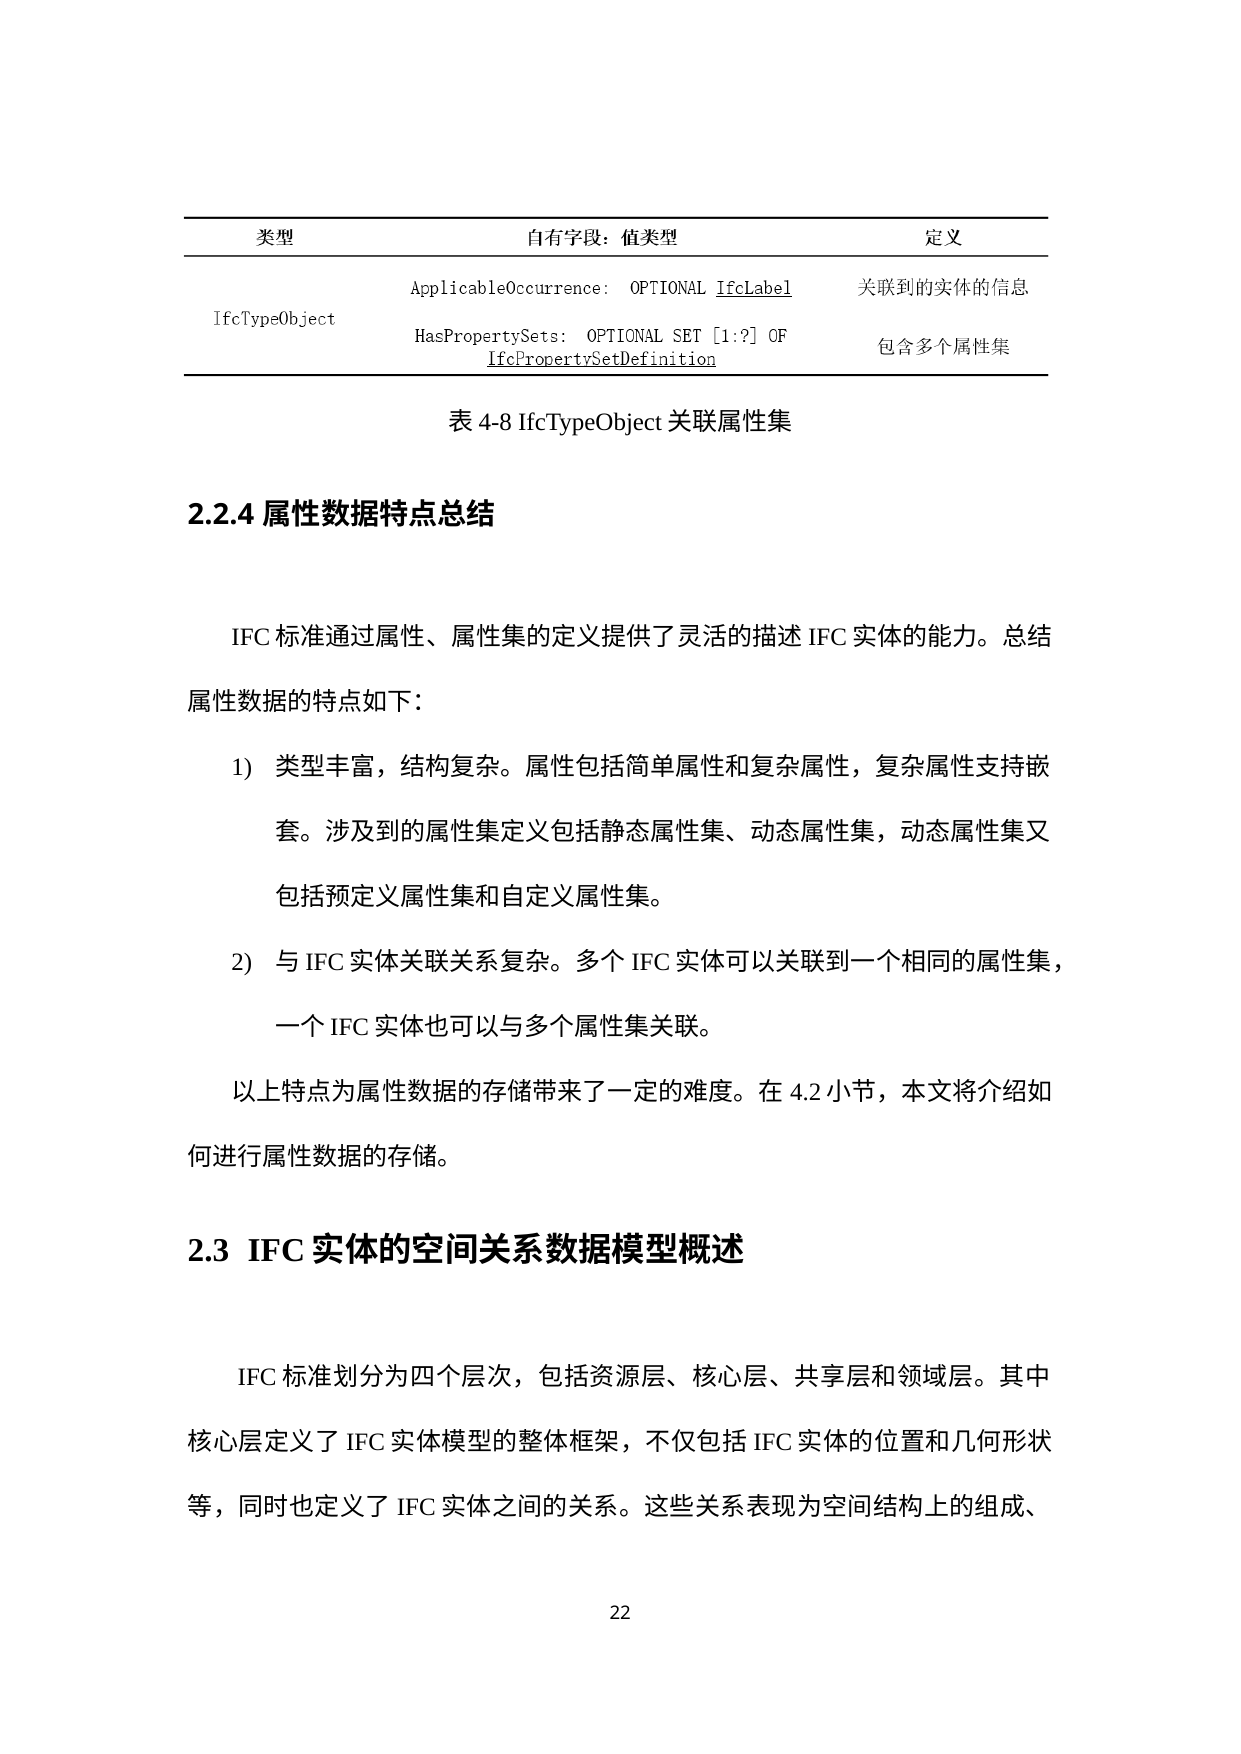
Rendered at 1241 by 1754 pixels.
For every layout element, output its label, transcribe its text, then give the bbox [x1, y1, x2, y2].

list 类型丰富，结构复杂。属性包括简单属性和复杂属性，复杂属性支持嵌套。涉及到的属性集定义包括静态属性集、动态属性集，动态属性集又包括预定义属性集和自定义属性集。 [231, 732, 1053, 927]
text IFC标准通过属性、属性集的定义提供了灵活的描述IFC实体的能力。总结属性数据的特点如下： [187, 602, 1053, 732]
text 以上特点为属性数据的存储带来了一定的难度。在4.2小节，本文将介绍如何进行属性数据的存储。 [187, 1057, 1053, 1187]
list 与IFC实体关联关系复杂。多个IFC实体可以关联到一个相同的属性集，一个IFC实体也可以与多个属性集关联。 [231, 927, 1053, 1057]
subtitle IFC实体的空间关系数据模型概述 [187, 1214, 1053, 1279]
subtitle 属性数据特点总结 [187, 479, 1053, 544]
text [187, 1342, 1053, 1537]
picture [183, 216, 1049, 379]
